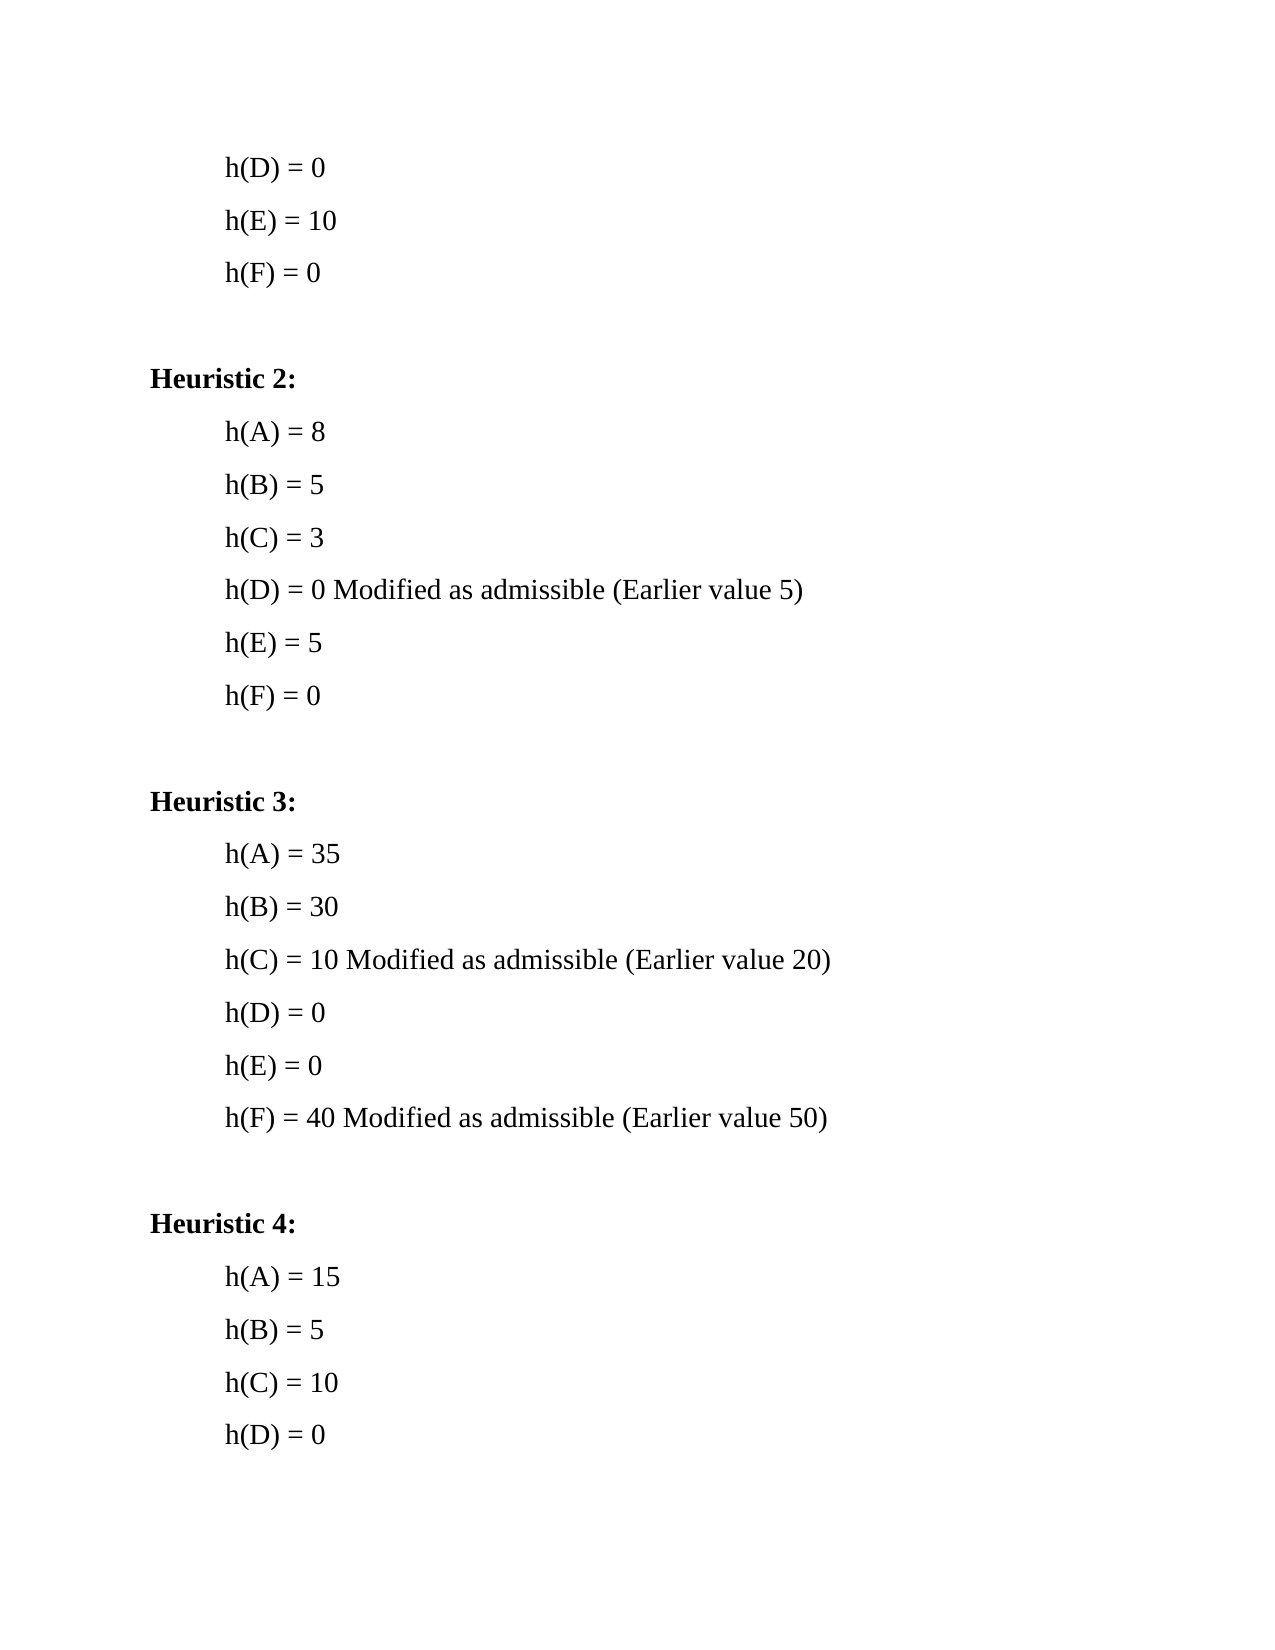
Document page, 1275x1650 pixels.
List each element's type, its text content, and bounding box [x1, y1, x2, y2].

text Heuristic 2: [150, 361, 1125, 395]
text h(B) = 30 [150, 889, 1125, 923]
text h(A) = 35 [150, 837, 1125, 870]
text h(C) = 3 [150, 520, 1125, 553]
text h(F) = 40 Modified as admissible (Earlier value 50) [150, 1101, 1125, 1134]
text h(C) = 10 Modified as admissible (Earlier value 20) [150, 942, 1125, 976]
text h(A) = 8 [150, 414, 1125, 448]
text h(B) = 5 [150, 1312, 1125, 1345]
text h(E) = 5 [150, 625, 1125, 659]
text h(D) = 0 [150, 150, 1125, 183]
text Heuristic 4: [150, 1206, 1125, 1240]
text h(C) = 10 [150, 1365, 1125, 1398]
text h(B) = 5 [150, 467, 1125, 500]
text h(E) = 10 [150, 203, 1125, 236]
text Heuristic 3: [150, 784, 1125, 817]
text h(F) = 0 [150, 256, 1125, 289]
text h(D) = 0 [150, 1417, 1125, 1451]
text h(D) = 0 Modified as admissible (Earlier value 5) [150, 572, 1125, 606]
text h(E) = 0 [150, 1048, 1125, 1081]
text h(D) = 0 [150, 995, 1125, 1028]
text h(A) = 15 [150, 1259, 1125, 1293]
text h(F) = 0 [150, 678, 1125, 712]
